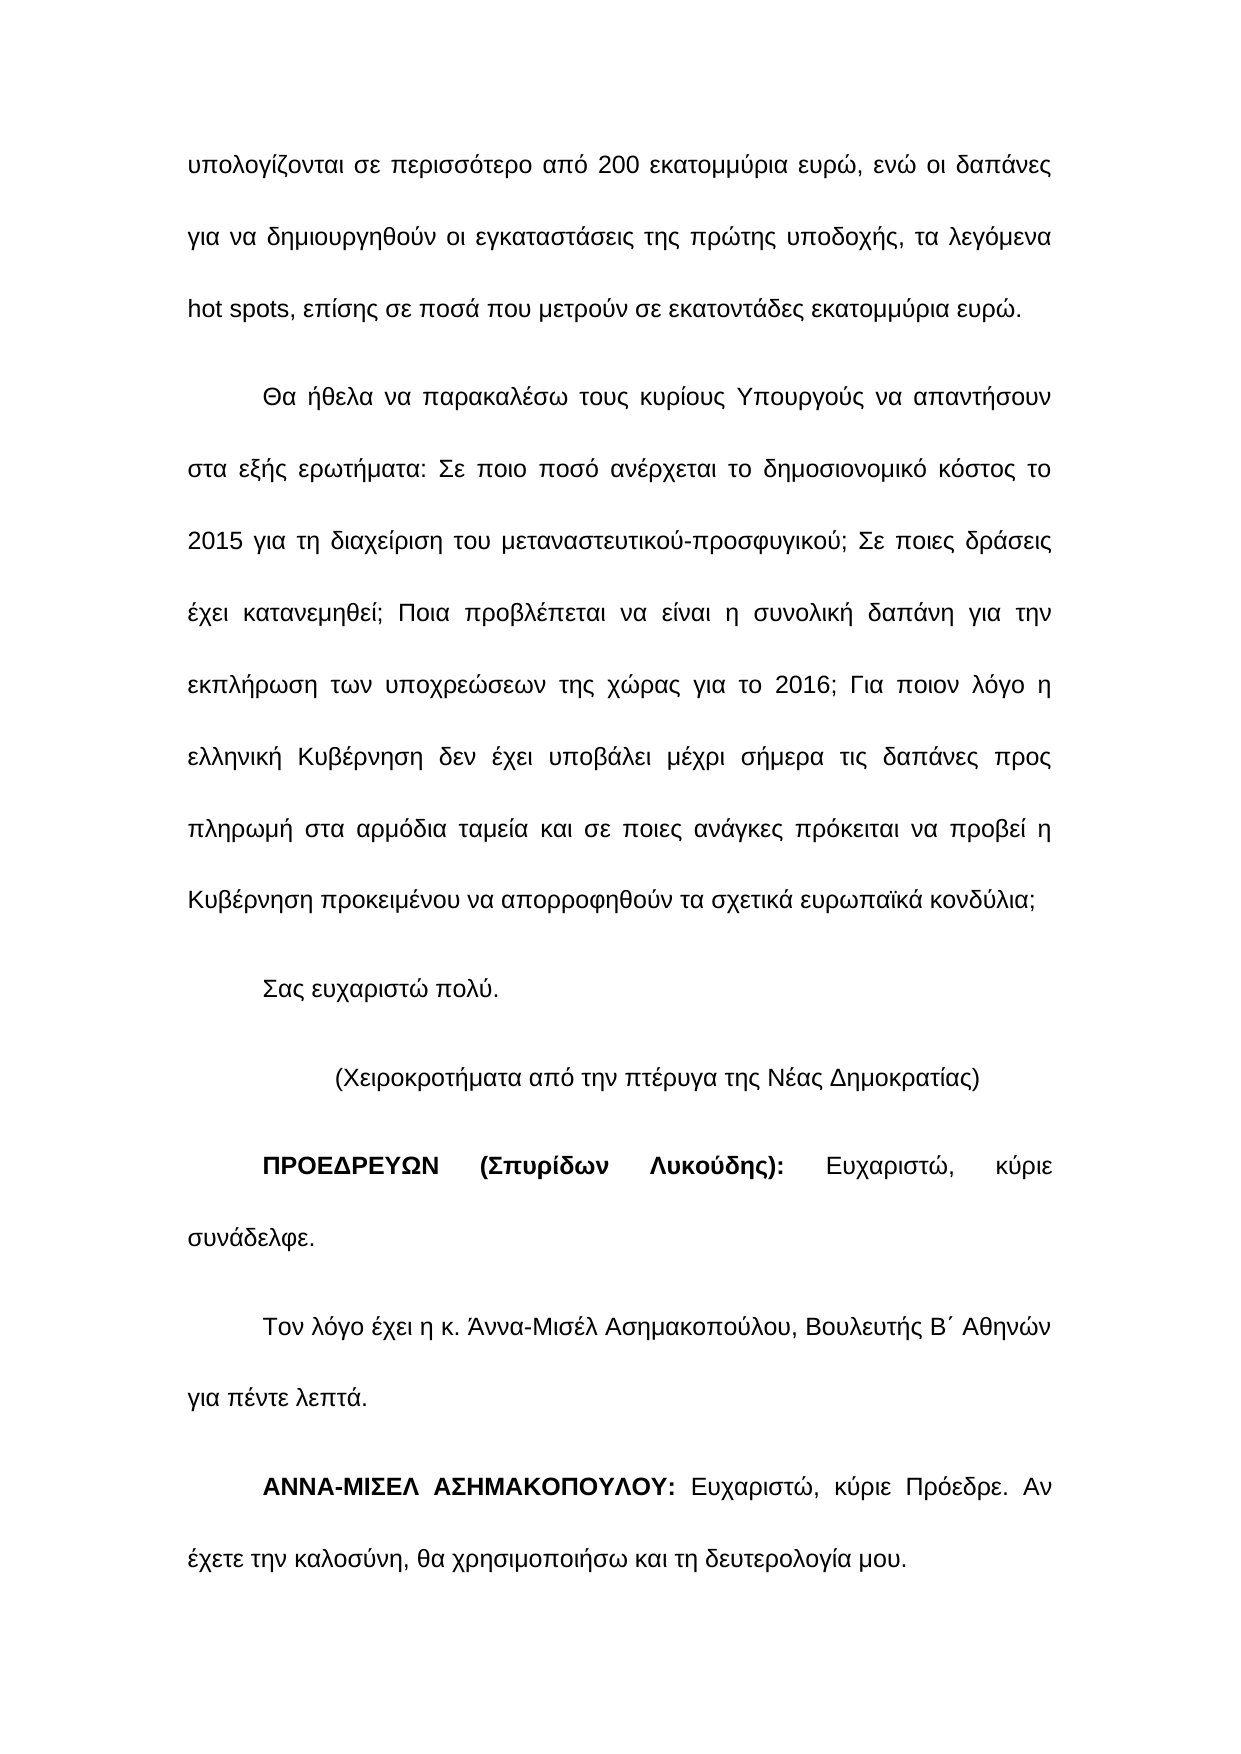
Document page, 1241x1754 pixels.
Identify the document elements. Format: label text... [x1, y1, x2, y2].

text ΠΡΟΕΔΡΕΥΩΝ (Σπυρίδων Λυκούδης): Ευχαριστώ, κύριε συνάδελφε. [187, 1151, 1053, 1252]
text ΑΝΝΑ-ΜΙΣΕΛ ΑΣΗΜΑΚΟΠΟΥΛΟΥ: Ευχαριστώ, κύριε Πρόεδρε. Αν έχετε την καλοσύνη, θα χρησιμοποιήσω και τη δευτερολογία μου. [187, 1472, 1053, 1572]
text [187, 150, 1053, 322]
text Θα ήθελα να παρακαλέσω τους κυρίους Υπουργούς να απαντήσουν στα εξής ερωτήματα: Σε ποιο ποσό ανέρχεται το δημοσιονομικό κόστος το 2015 για τη διαχείριση του μεταναστευτικού-προσφυγικού; Σε ποιες δράσεις έχει κατανεμηθεί; Ποια προβλέπεται να είναι η συνολική δαπάνη για την εκπλήρωση των υποχρεώσεων της χώρας για το 2016; Για ποιον λόγο η ελληνική Κυβέρνηση δεν έχει υποβάλει μέχρι σήμερα τις δαπάνες προς πληρωμή στα αρμόδια ταμεία και σε ποιες ανάγκες πρόκειται να προβεί η Κυβέρνηση προκειμένου να απορροφηθούν τα σχετικά ευρωπαϊκά κονδύλια; [187, 382, 1053, 914]
text Σας ευχαριστώ πολύ. [187, 974, 1053, 1003]
text (Χειροκροτήματα από την πτέρυγα της Νέας Δημοκρατίας) [187, 1062, 1053, 1091]
text Τον λόγο έχει η κ. Άννα-Μισέλ Ασημακοπούλου, Βουλευτής Β΄ Αθηνών για πέντε λεπτά. [187, 1311, 1053, 1412]
